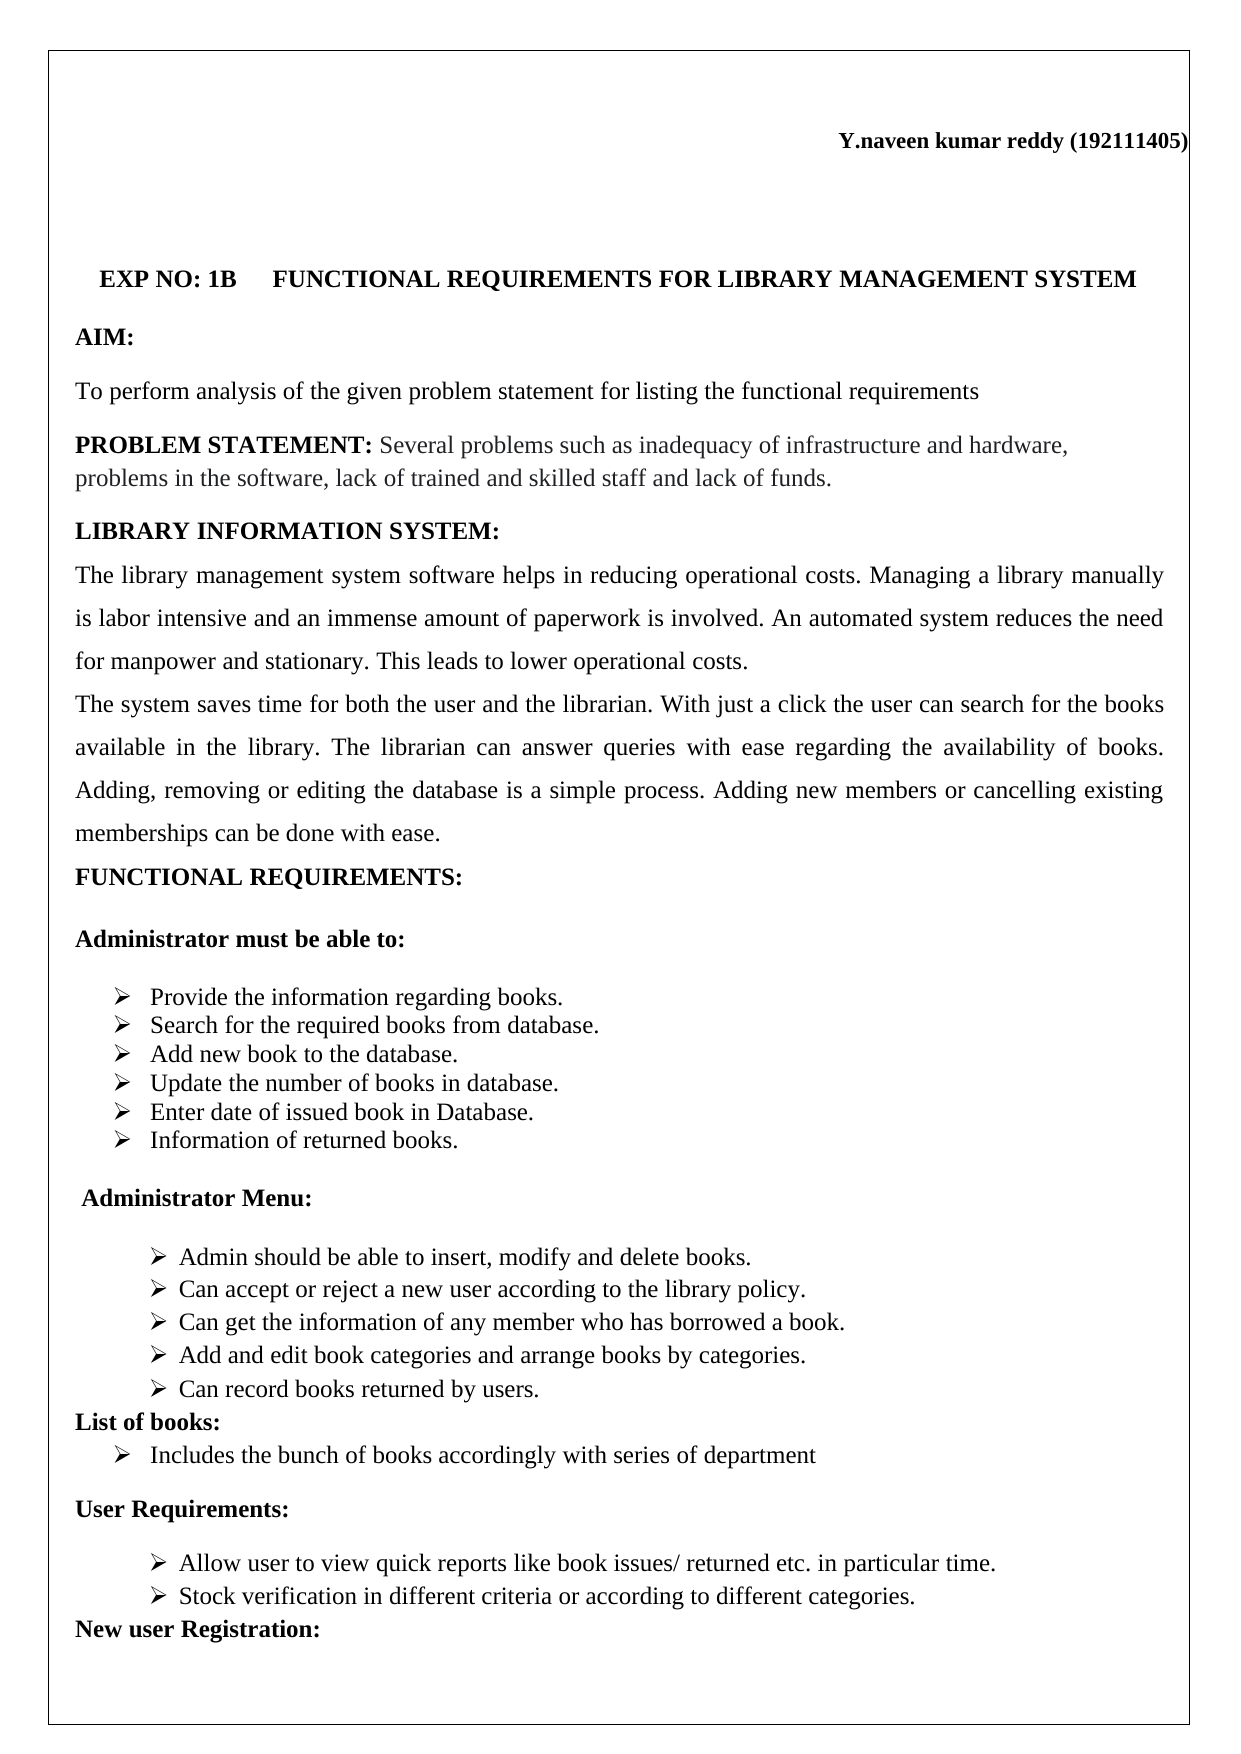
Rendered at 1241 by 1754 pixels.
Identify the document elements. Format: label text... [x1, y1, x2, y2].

list Provide the information regarding books. [112, 982, 1188, 1011]
text The library management system software helps in reducing operational costs. Managing a library manually is labor intensive and an immense amount of paperwork is involved. An automated system reduces the need for manpower and stationary. This leads to lower operational costs. [75, 560, 1165, 675]
subtitle User Requirements: [75, 1494, 1188, 1523]
text Y.naveen kumar reddy (192111405) [49, 127, 1188, 153]
text EXP NO: 1B FUNCTIONAL REQUIREMENTS FOR LIBRARY MANAGEMENT SYSTEM [49, 264, 1188, 293]
text To perform analysis of the given problem statement for listing the functional requirements [75, 376, 1188, 404]
list Includes the bunch of books accordingly with series of department [112, 1440, 1188, 1468]
subtitle AIM: [75, 322, 1188, 350]
list Stock verification in different criteria or according to different categories. [149, 1581, 1188, 1609]
list Can record books returned by users. [149, 1374, 1188, 1402]
text PROBLEM STATEMENT: Several problems such as inadequacy of infrastructure and hardware, problems in the software, lack of trained and skilled staff and lack of funds. [75, 430, 1070, 491]
list Add and edit book categories and arrange books by categories. [149, 1341, 1188, 1369]
subtitle List of books: [75, 1407, 1188, 1436]
list Add new book to the database. [112, 1039, 1188, 1068]
text Administrator must be able to: [75, 924, 1188, 952]
subtitle Administrator Menu: [81, 1183, 1188, 1212]
subtitle FUNCTIONAL REQUIREMENTS: [75, 862, 1188, 890]
text The system saves time for both the user and the librarian. With just a click the user can search for the books available in the library. The librarian can answer queries with ease regarding the availability of books. Adding, removing or editing the database is a simple process. Adding new members or cancelling existing memberships can be done with ease. [75, 689, 1166, 847]
subtitle LIBRARY INFORMATION SYSTEM: [75, 516, 1188, 545]
list Enter date of issued book in Database. [112, 1097, 1188, 1126]
list Can accept or reject a new user according to the library policy. [149, 1274, 1188, 1303]
list Can get the information of any member who has borrowed a book. [149, 1307, 1188, 1336]
subtitle New user Registration: [75, 1614, 1188, 1643]
list Search for the required books from database. [112, 1011, 1188, 1039]
list Allow user to view quick reports like book issues/ returned etc. in particular time. [149, 1548, 1188, 1576]
list Update the number of books in database. [112, 1068, 1188, 1097]
list Information of returned books. [112, 1126, 1188, 1154]
list Admin should be able to insert, modify and delete books. [149, 1242, 1188, 1270]
